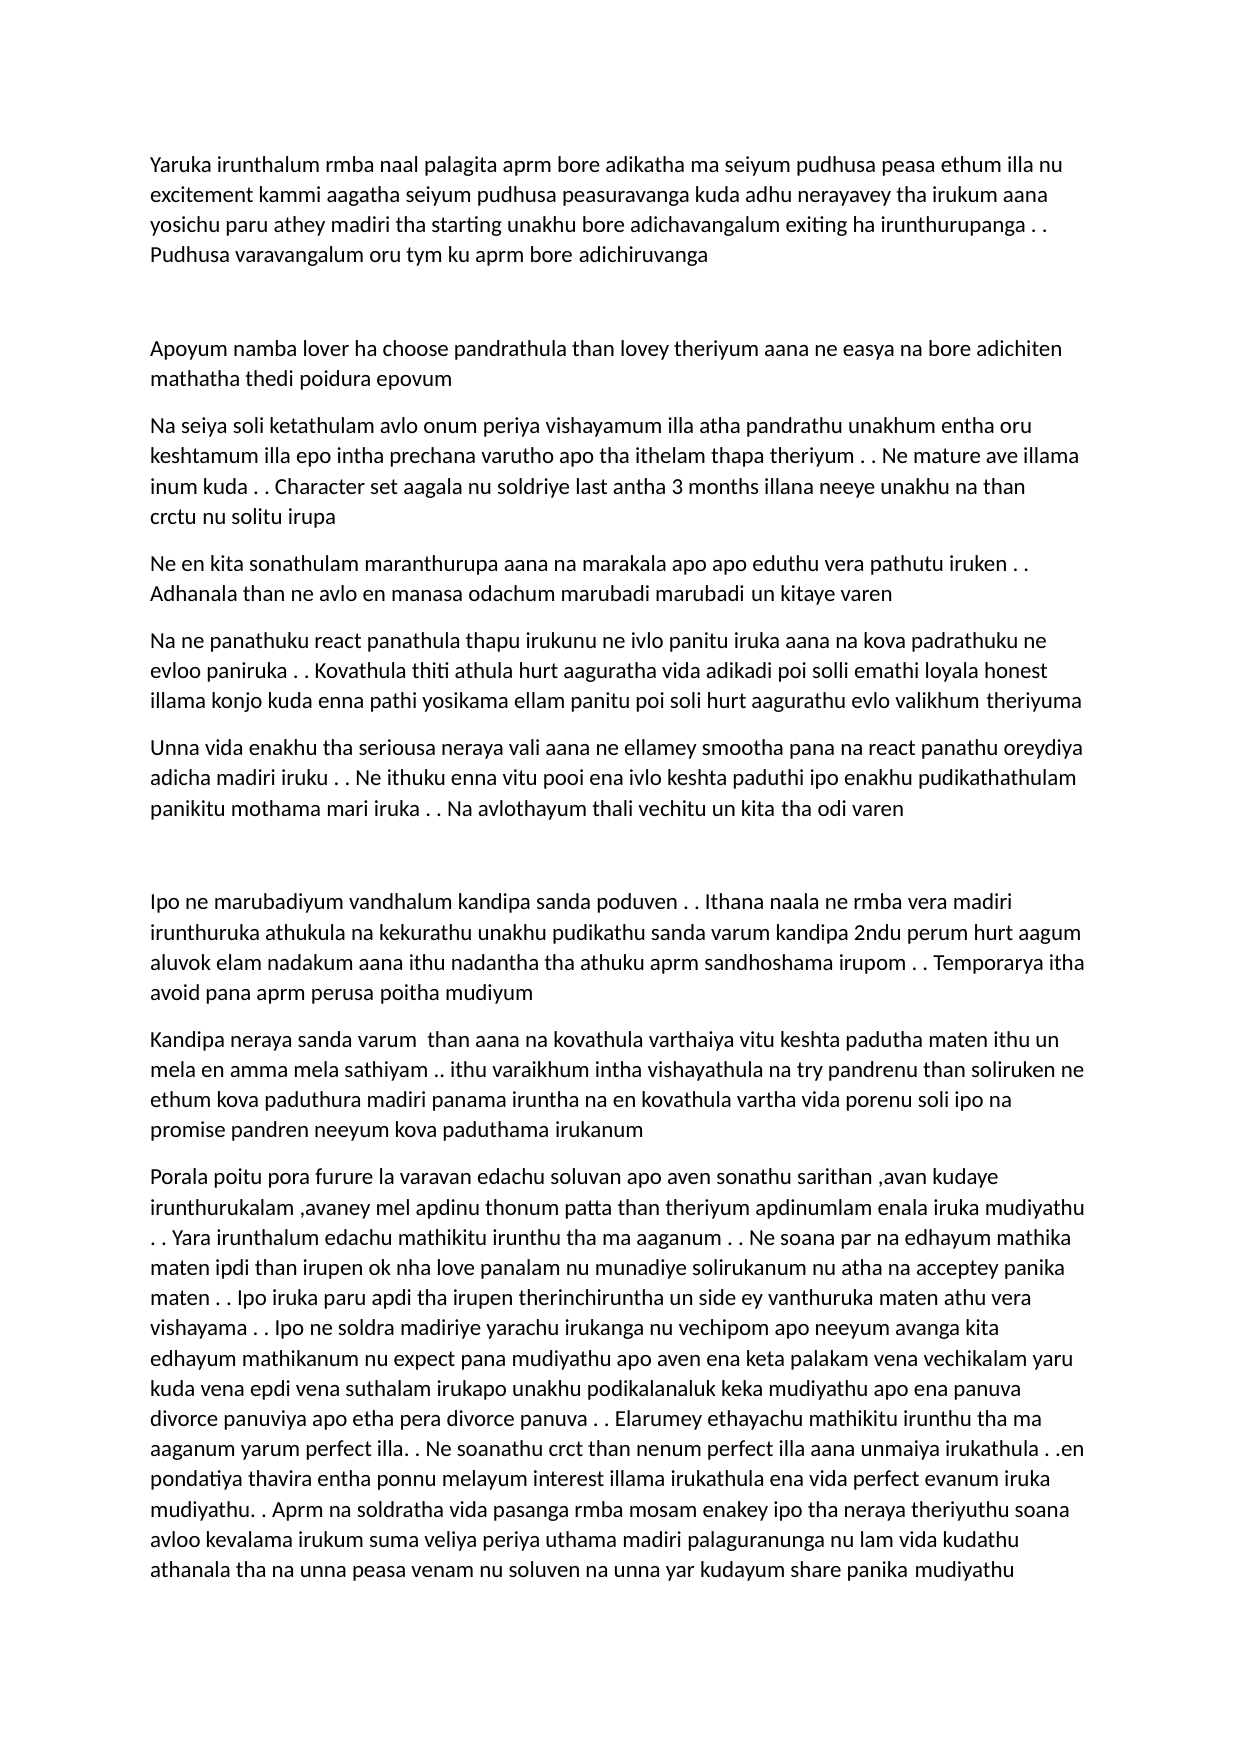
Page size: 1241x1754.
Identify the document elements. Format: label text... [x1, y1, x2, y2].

text Na ne panathuku react panathula thapu irukunu ne ivlo panitu iruka aana na kova padrathuku ne evloo paniruka . . Kovathula thiti athula hurt aaguratha vida adikadi poi solli emathi loyala honest illama konjo kuda enna pathi yosikama ellam panitu poi soli hurt aagurathu evlo valikhum theriyuma [150, 626, 1090, 714]
text Apoyum namba lover ha choose pandrathula than lovey theriyum aana ne easya na bore adichiten mathatha thedi poidura epovum [150, 334, 1090, 393]
text Unna vida enakhu tha seriousa neraya vali aana ne ellamey smootha pana na react panathu oreydiya adicha madiri iruku . . Ne ithuku enna vitu pooi ena ivlo keshta paduthi ipo enakhu pudikathathulam panikitu mothama mari iruka . . Na avlothayum thali vechitu un kita tha odi varen [150, 733, 1090, 822]
text Na seiya soli ketathulam avlo onum periya vishayamum illa atha pandrathu unakhum entha oru keshtamum illa epo intha prechana varutho apo tha ithelam thapa theriyum . . Ne mature ave illama inum kuda . . Character set aagala nu soldriye last antha 3 months illana neeye unakhu na than crctu nu solitu irupa [150, 411, 1090, 530]
text Porala poitu pora furure la varavan edachu soluvan apo aven sonathu sarithan ,avan kudaye irunthurukalam ,avaney mel apdinu thonum patta than theriyum apdinumlam enala iruka mudiyathu . . Yara irunthalum edachu mathikitu irunthu tha ma aaganum . . Ne soana par na edhayum mathika maten ipdi than irupen ok nha love panalam nu munadiye solirukanum nu atha na acceptey panika maten . . Ipo iruka paru apdi tha irupen therinchiruntha un side ey vanthuruka maten athu vera vishayama . . Ipo ne soldra madiriye yarachu irukanga nu vechipom apo neeyum avanga kita edhayum mathikanum nu expect pana mudiyathu apo aven ena keta palakam vena vechikalam yaru kuda vena epdi vena suthalam irukapo unakhu podikalanaluk keka mudiyathu apo ena panuva divorce panuviya apo etha pera divorce panuva . . Elarumey ethayachu mathikitu irunthu tha ma aaganum yarum perfect illa. . Ne soanathu crct than nenum perfect illa aana unmaiya irukathula . .en pondatiya thavira entha ponnu melayum interest illama irukathula ena vida perfect evanum iruka mudiyathu. . Aprm na soldratha vida pasanga rmba mosam enakey ipo tha neraya theriyuthu soana avloo kevalama irukum suma veliya periya uthama madiri palaguranunga nu lam vida kudathu athanala tha na unna peasa venam nu soluven na unna yar kudayum share panika mudiyathu [150, 1162, 1090, 1583]
text Kandipa neraya sanda varum than aana na kovathula varthaiya vitu keshta padutha maten ithu un mela en amma mela sathiyam .. ithu varaikhum intha vishayathula na try pandrenu than soliruken ne ethum kova paduthura madiri panama iruntha na en kovathula vartha vida porenu soli ipo na promise pandren neeyum kova paduthama irukanum [150, 1025, 1090, 1144]
text Ipo ne marubadiyum vandhalum kandipa sanda poduven . . Ithana naala ne rmba vera madiri irunthuruka athukula na kekurathu unakhu pudikathu sanda varum kandipa 2ndu perum hurt aagum aluvok elam nadakum aana ithu nadantha tha athuku aprm sandhoshama irupom . . Temporarya itha avoid pana aprm perusa poitha mudiyum [150, 887, 1090, 1006]
text Ne en kita sonathulam maranthurupa aana na marakala apo apo eduthu vera pathutu iruken . . Adhanala than ne avlo en manasa odachum marubadi marubadi un kitaye varen [150, 549, 1090, 607]
text Yaruka irunthalum rmba naal palagita aprm bore adikatha ma seiyum pudhusa peasa ethum illa nu excitement kammi aagatha seiyum pudhusa peasuravanga kuda adhu nerayavey tha irukum aana yosichu paru athey madiri tha starting unakhu bore adichavangalum exiting ha irunthurupanga . . Pudhusa varavangalum oru tym ku aprm bore adichiruvanga [150, 150, 1090, 269]
